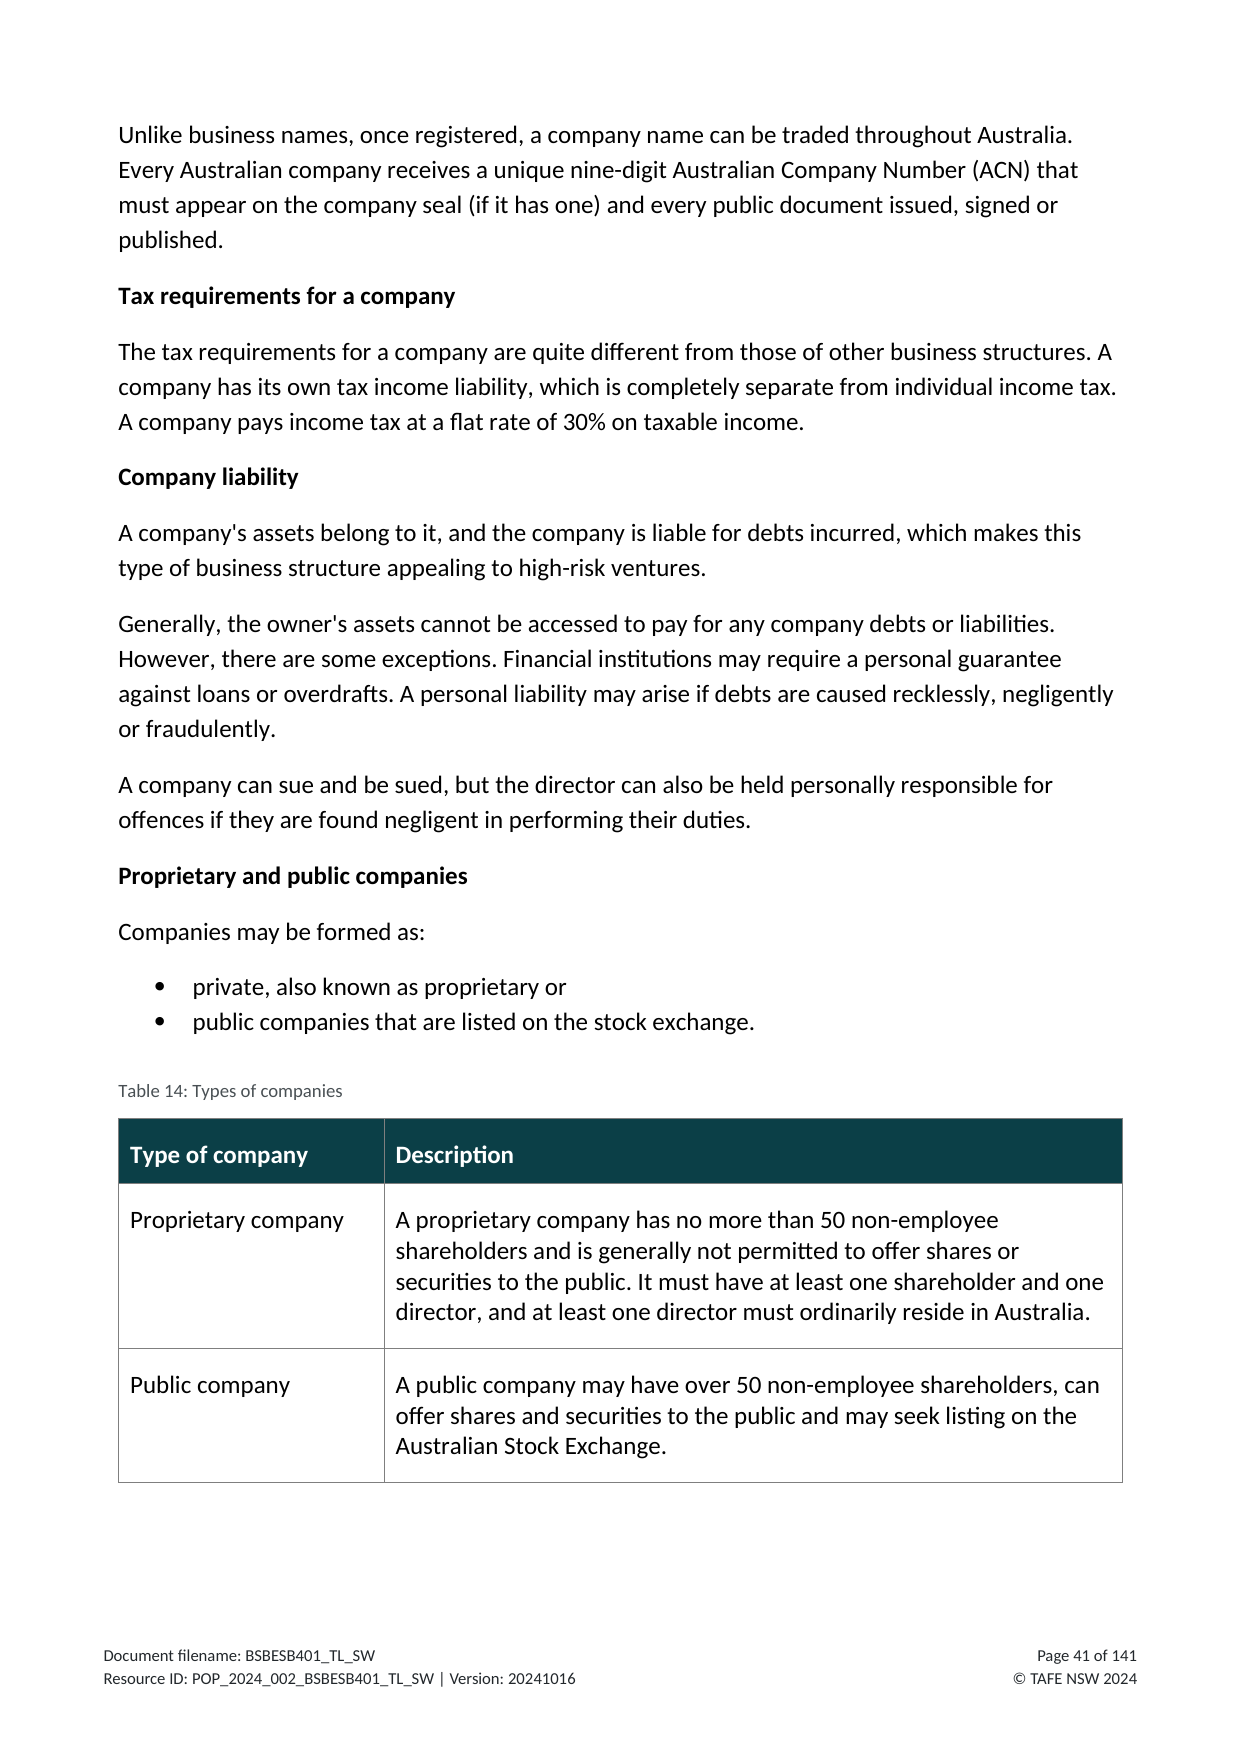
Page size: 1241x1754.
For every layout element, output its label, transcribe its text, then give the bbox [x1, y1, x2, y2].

table_cell A public company may have over 50 non-employee shareholders, can offer shares and securities to the public and may seek listing on the Australian Stock Exchange. [385, 1349, 1122, 1482]
text A company's assets belong to it, and the company is liable for debts incurred, which makes this type of business structure appealing to high-risk ventures. [118, 517, 1122, 583]
text Tax requirements for a company [118, 280, 1122, 310]
text A company can sue and be sued, but the director can also be held personally responsible for offences if they are found negligent in performing their duties. [118, 769, 1122, 834]
text Table 14: Types of companies [118, 1079, 1122, 1102]
table_cell A proprietary company has no more than 50 non-employee shareholders and is generally not permitted to offer shares or securities to the public. It must have at least one shareholder and one director, and at least one director must ordinarily reside in Australia. [385, 1184, 1122, 1347]
text Unlike business names, once registered, a company name can be traded throughout Australia. Every Australian company receives a unique nine-digit Australian Company Number (ACN) that must appear on the company seal (if it has one) and every public document issued, signed or published. [118, 119, 1122, 254]
table_header Description [385, 1119, 1122, 1183]
list public companies that are listed on the stock exchange. [155, 1006, 1122, 1037]
text Company liability [118, 461, 1122, 492]
text Companies may be formed as: [118, 916, 1122, 946]
list private, also known as proprietary or [155, 971, 1122, 1002]
text The tax requirements for a company are quite different from those of other business structures. A company has its own tax income liability, which is completely separate from individual income tax. A company pays income tax at a flat rate of 30% on taxable income. [118, 336, 1122, 436]
table_cell Proprietary company [119, 1184, 384, 1347]
table_header Type of company [119, 1119, 384, 1183]
table_cell Public company [119, 1349, 384, 1482]
text Generally, the owner's assets cannot be accessed to pay for any company debts or liabilities. However, there are some exceptions. Financial institutions may require a personal guarantee against loans or overdrafts. A personal liability may arise if debts are caused recklessly, negligently or fraudulently. [118, 608, 1122, 744]
text Proprietary and public companies [118, 860, 1122, 890]
